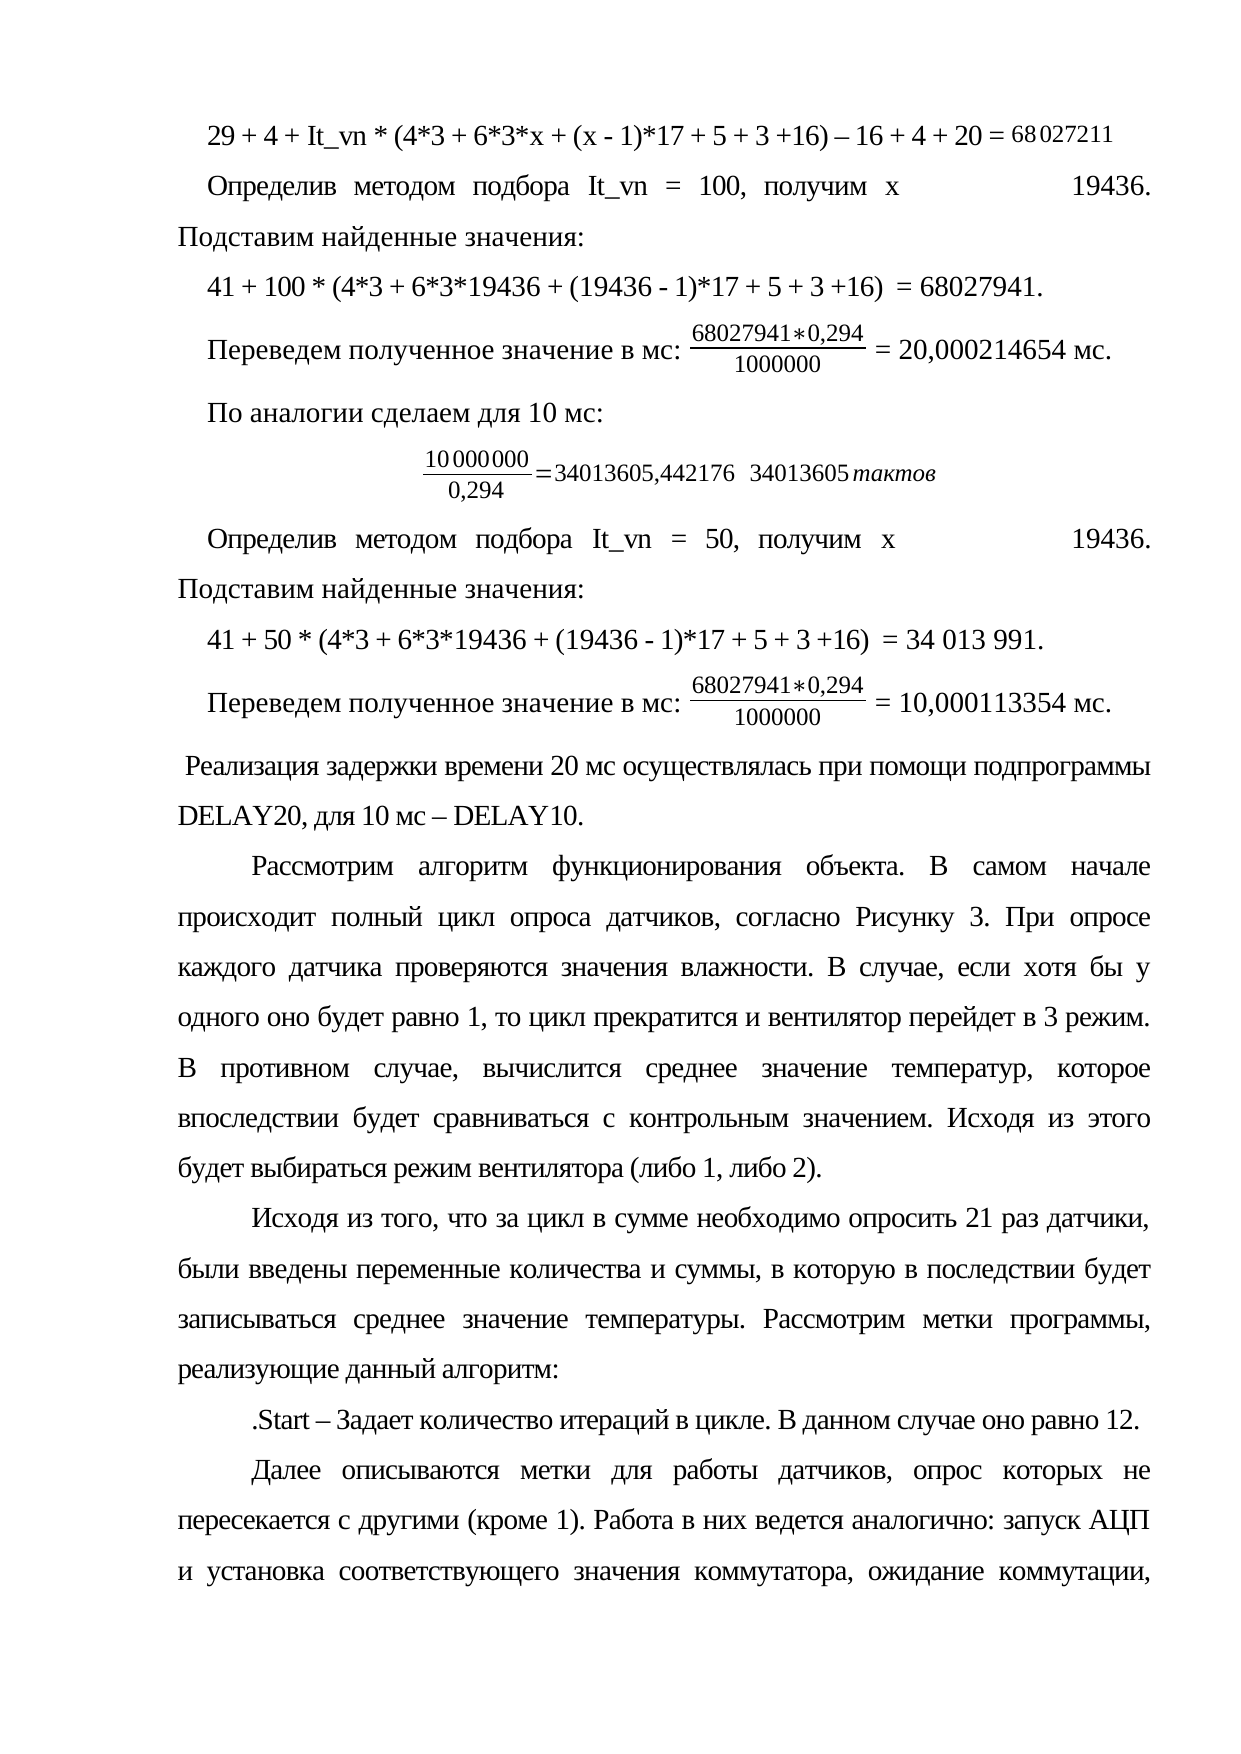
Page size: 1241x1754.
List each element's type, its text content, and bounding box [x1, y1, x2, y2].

text Переведем полученное значение в мс: = 20,000214654 мс. [177, 319, 1152, 378]
text По аналогии сделаем для 10 мс: [177, 395, 1152, 429]
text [177, 1452, 1152, 1586]
text 41 + 50 * (4*3 + 6*3*19436 + (19436 - 1)*17 + 5 + 3 +16) = 34 013 991. [177, 622, 1152, 655]
text 41 + 100 * (4*3 + 6*3*19436 + (19436 - 1)*17 + 5 + 3 +16) = 68027941. [177, 269, 1152, 303]
text .Start – Задает количество итераций в цикле. В данном случае оно равно 12. [177, 1402, 1152, 1435]
text Определив методом подбора It_vn = 50, получим x 19436. Подставим найденные значения: [177, 521, 1152, 605]
text Переведем полученное значение в мс: = 10,000113354 мс. [177, 672, 1152, 731]
text Определив методом подбора It_vn = 100, получим x 19436. Подставим найденные значения: [177, 168, 1152, 252]
text Реализация задержки времени 20 мс осуществлялась при помощи подпрограммы DELAY20, для 10 мс – DELAY10. [177, 748, 1152, 832]
text 29 + 4 + It_vn * (4*3 + 6*3*x + (x - 1)*17 + 5 + 3 +16) – 16 + 4 + 20 = [177, 118, 1152, 152]
text Рассмотрим алгоритм функционирования объекта. В самом начале происходит полный цикл опроса датчиков, согласно Рисунку 3. При опросе каждого датчика проверяются значения влажности. В случае, если хотя бы у одного оно будет равно 1, то цикл прекратится и вентилятор перейдет в 3 режим. В противном случае, вычислится среднее значение температур, которое впоследствии будет сравниваться с контрольным значением. Исходя из этого будет выбираться режим вентилятора (либо 1, либо 2). [177, 848, 1152, 1184]
text Исходя из того, что за цикл в сумме необходимо опросить 21 раз датчики, были введены переменные количества и суммы, в которую в последствии будет записываться среднее значение температуры. Рассмотрим метки программы, реализующие данный алгоритм: [177, 1201, 1152, 1385]
